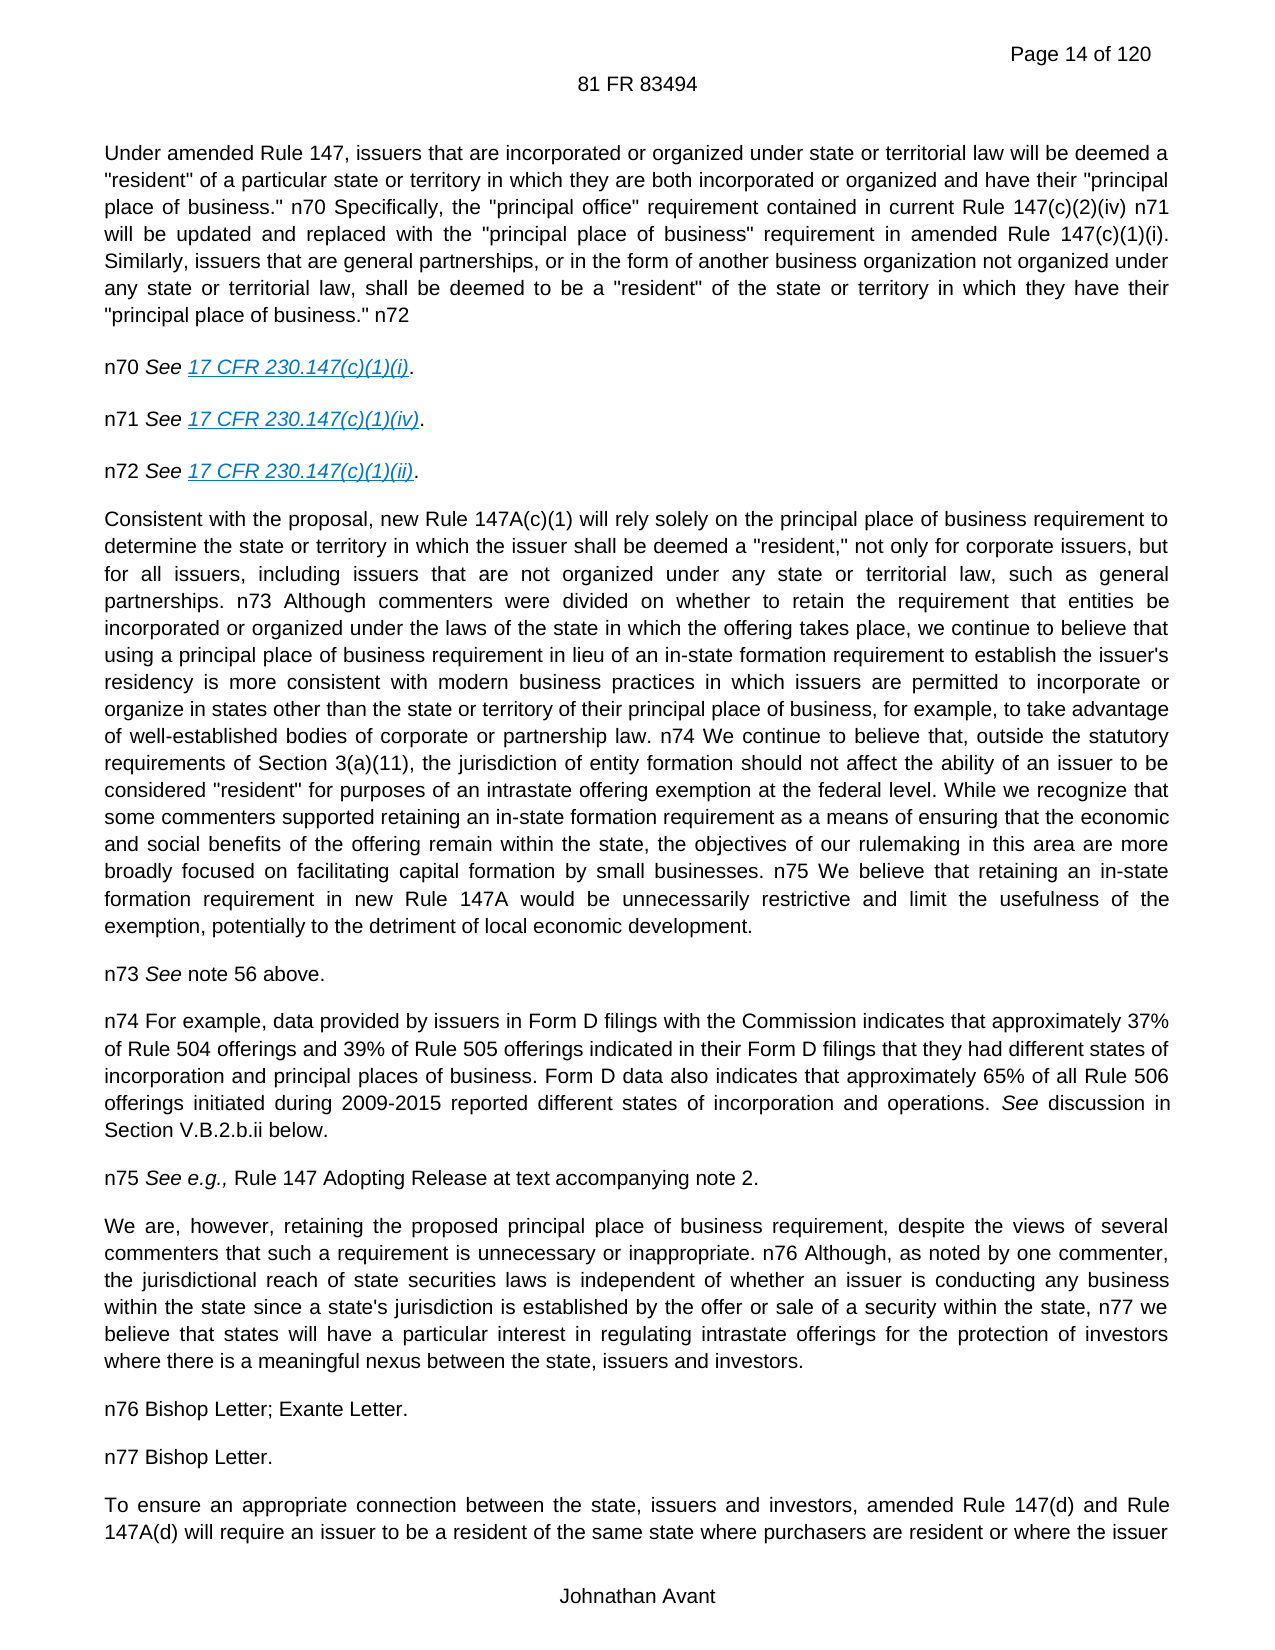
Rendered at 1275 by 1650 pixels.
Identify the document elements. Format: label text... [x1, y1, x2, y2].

text Under amended Rule 147, issuers that are incorporated or organized under state or territorial law will be deemed a "resident" of a particular state or territory in which they are both incorporated or organized and have their "principal place of business." n70 Specifically, the "principal office" requirement contained in current Rule 147(c)(2)(iv) n71 will be updated and replaced with the "principal place of business" requirement in amended Rule 147(c)(1)(i). Similarly, issuers that are general partnerships, or in the form of another business organization not organized under any state or territorial law, shall be deemed to be a "resident" of the state or territory in which they have their "principal place of business." n72 [104, 137, 1171, 327]
text n73 See note 56 above. [104, 958, 1171, 985]
text n74 For example, data provided by issuers in Form D filings with the Commission indicates that approximately 37% of Rule 504 offerings and 39% of Rule 505 offerings indicated in their Form D filings that they had different states of incorporation and principal places of business. Form D data also indicates that approximately 65% of all Rule 506 offerings initiated during 2009-2015 reported different states of incorporation and operations. See discussion in Section V.B.2.b.ii below. [104, 1006, 1171, 1142]
text Consistent with the proposal, new Rule 147A(c)(1) will rely solely on the principal place of business requirement to determine the state or territory in which the issuer shall be deemed a "resident," not only for corporate issuers, but for all issuers, including issuers that are not organized under any state or territorial law, such as general partnerships. n73 Although commenters were divided on whether to retain the requirement that entities be incorporated or organized under the laws of the state in which the offering takes place, we continue to believe that using a principal place of business requirement in lieu of an in-state formation requirement to establish the issuer's residency is more consistent with modern business practices in which issuers are permitted to incorporate or organize in states other than the state or territory of their principal place of business, for example, to take advantage of well-established bodies of corporate or partnership law. n74 We continue to believe that, outside the statutory requirements of Section 3(a)(11), the jurisdiction of entity formation should not affect the ability of an issuer to be considered "resident" for purposes of an intrastate offering exemption at the federal level. While we recognize that some commenters supported retaining an in-state formation requirement as a means of ensuring that the economic and social benefits of the offering remain within the state, the objectives of our rulemaking in this area are more broadly focused on facilitating capital formation by small businesses. n75 We believe that retaining an in-state formation requirement in new Rule 147A would be unnecessarily restrictive and limit the usefulness of the exemption, potentially to the detriment of local economic development. [104, 504, 1171, 937]
text n77 Bishop Letter. [104, 1442, 1171, 1469]
text We are, however, retaining the proposed principal place of business requirement, despite the views of several commenters that such a requirement is unnecessary or inappropriate. n76 Although, as noted by one commenter, the jurisdictional reach of state securities laws is independent of whether an issuer is conducting any business within the state since a state's jurisdiction is established by the offer or sale of a security within the state, n77 we believe that states will have a particular interest in regulating intrastate offerings for the protection of investors where there is a meaningful nexus between the state, issuers and investors. [104, 1210, 1171, 1373]
text n70 See 17 CFR 230.147(c)(1)(i). [104, 352, 1171, 379]
text n71 See 17 CFR 230.147(c)(1)(iv). [104, 404, 1171, 431]
text n75 See e.g., Rule 147 Adopting Release at text accompanying note 2. [104, 1162, 1171, 1189]
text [104, 1489, 1171, 1544]
text n72 See 17 CFR 230.147(c)(1)(ii). [104, 456, 1171, 483]
text n76 Bishop Letter; Exante Letter. [104, 1394, 1171, 1421]
